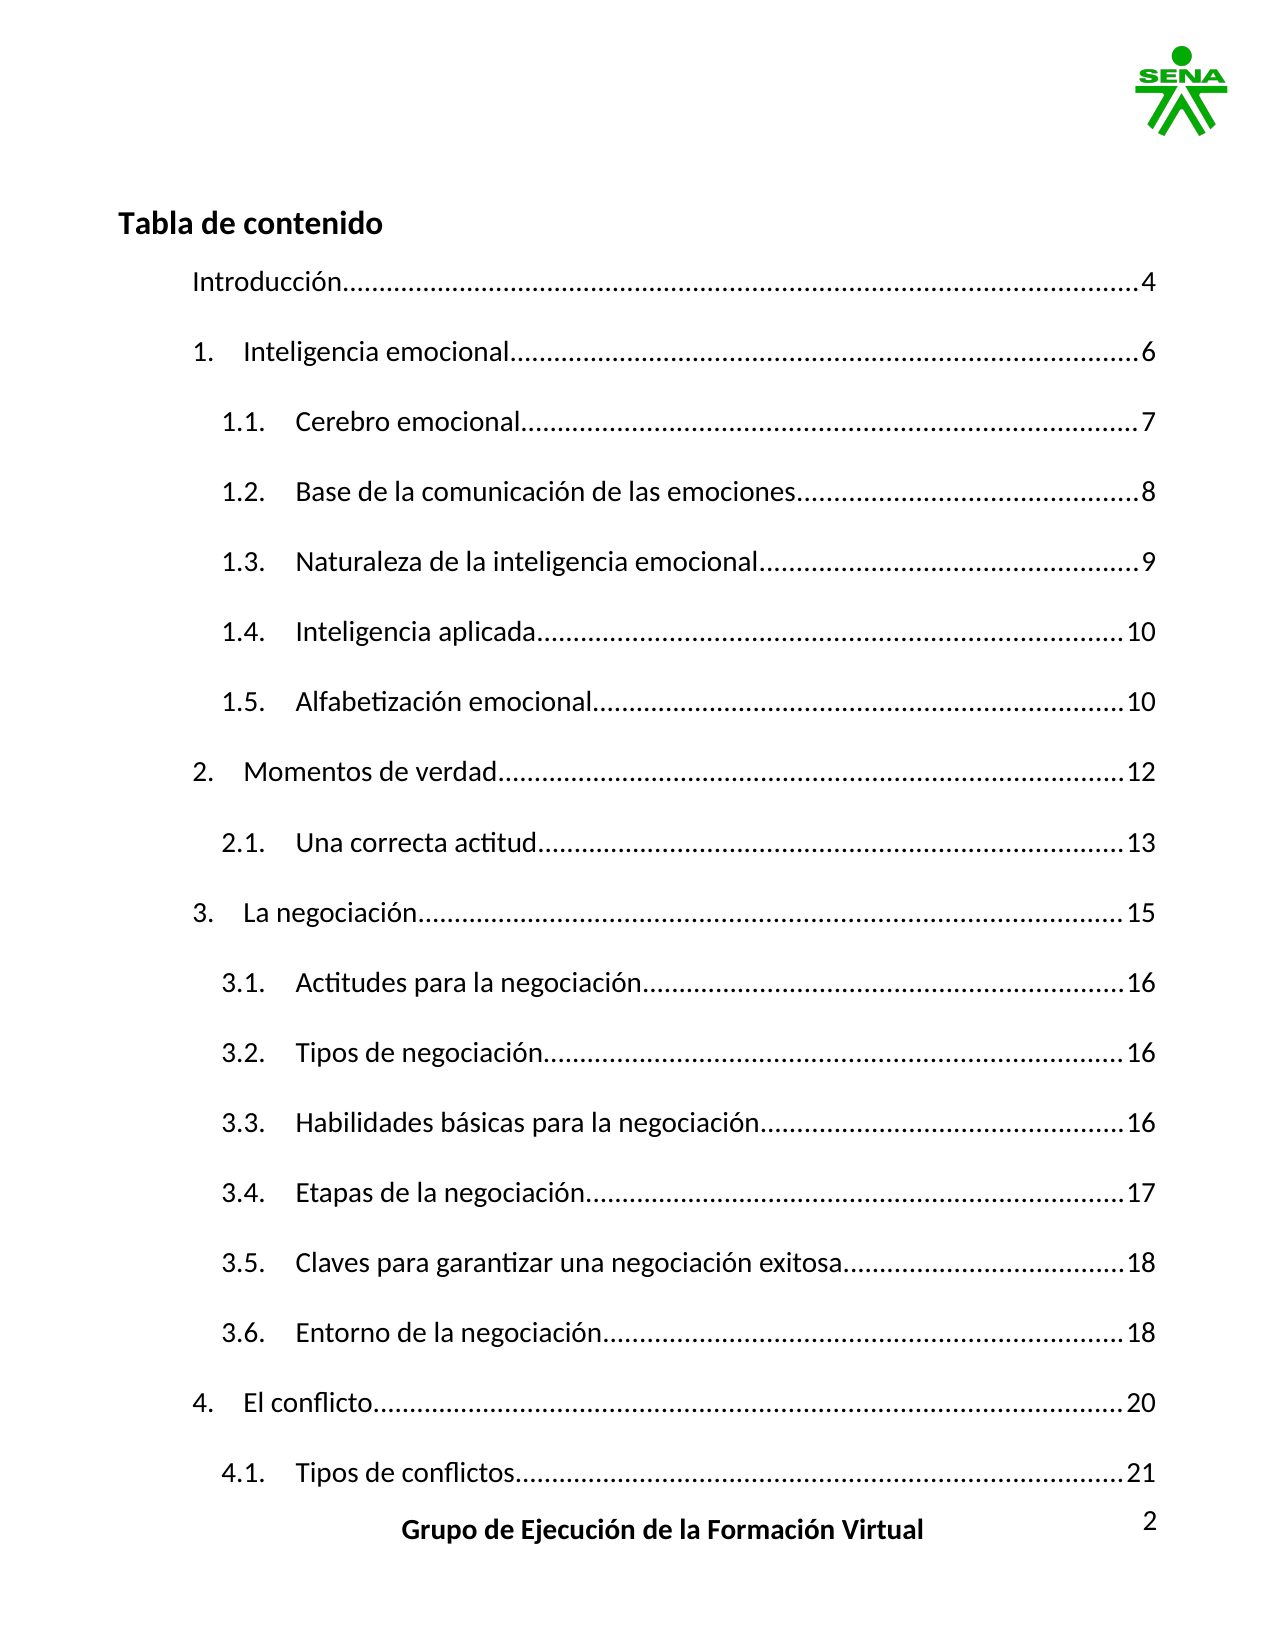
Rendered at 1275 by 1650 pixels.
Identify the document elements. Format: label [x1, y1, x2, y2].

picture [1135, 46, 1228, 136]
